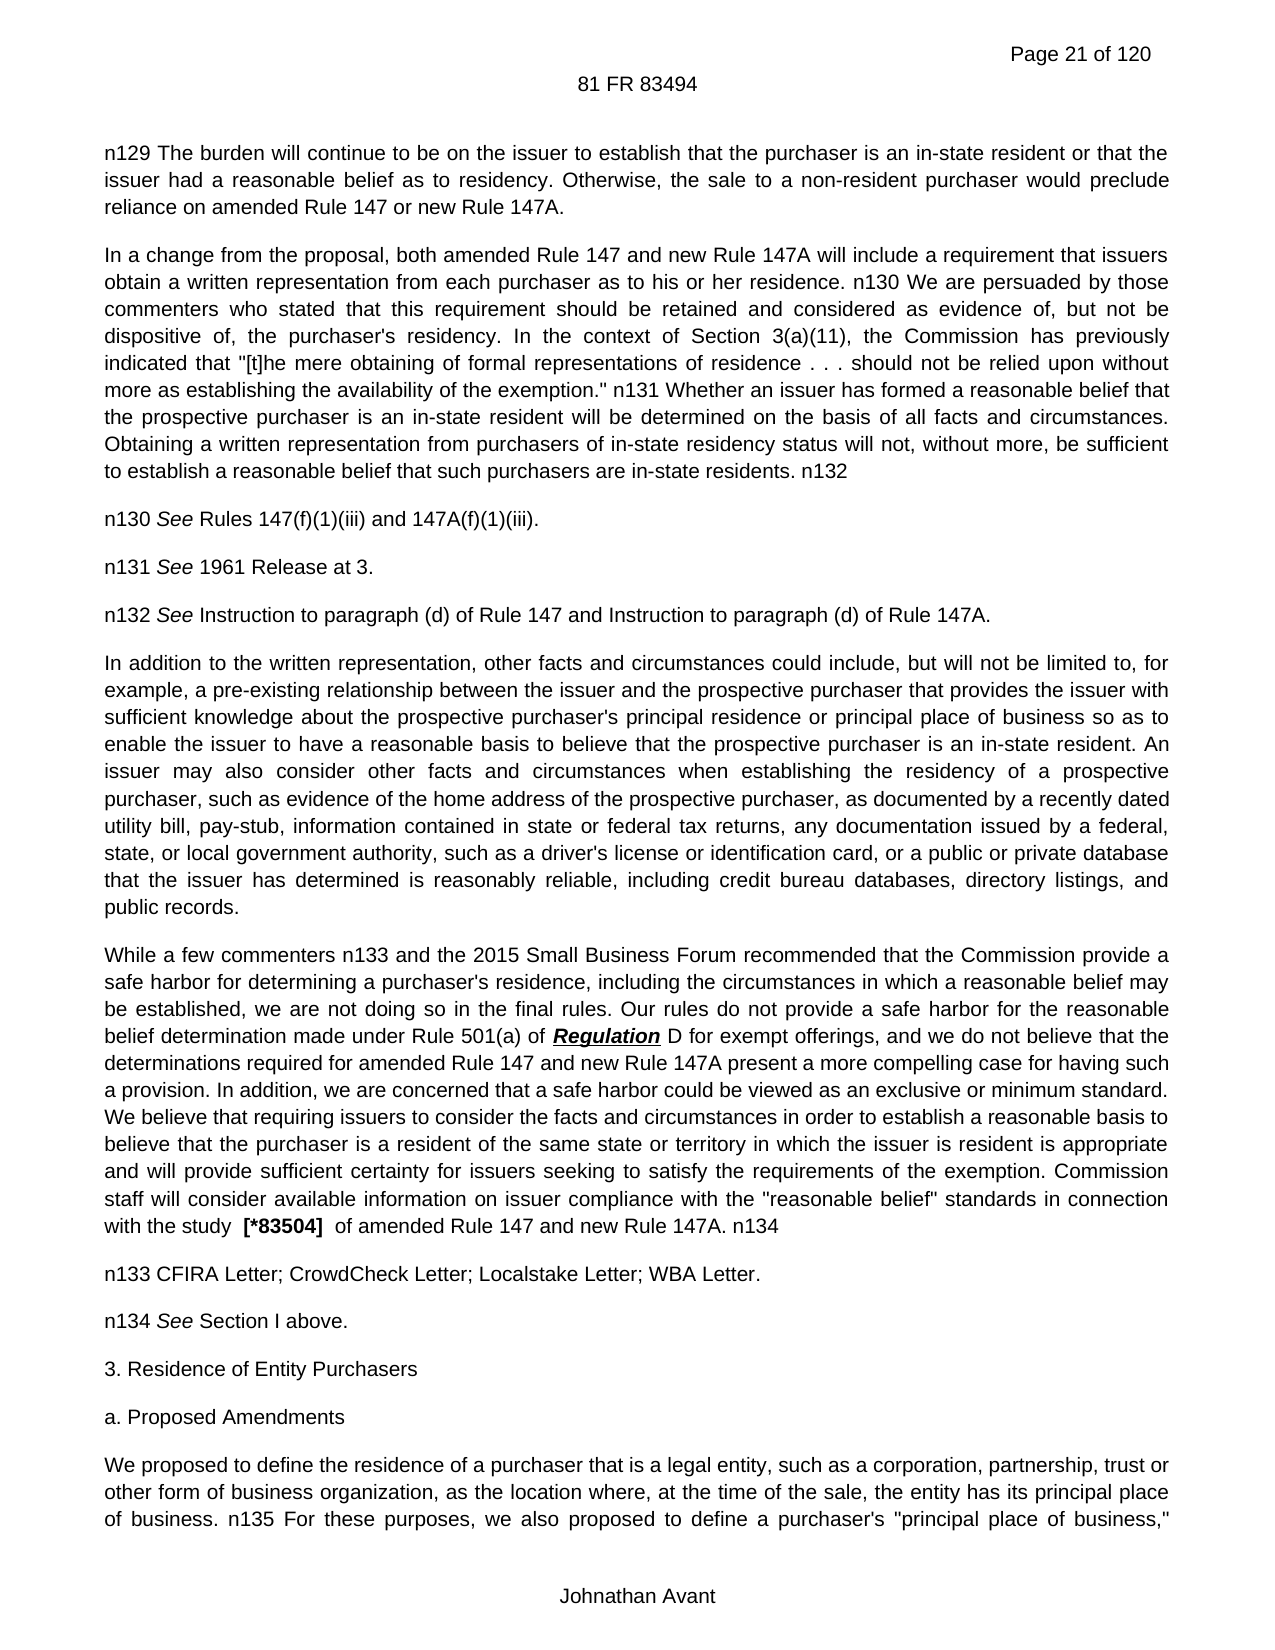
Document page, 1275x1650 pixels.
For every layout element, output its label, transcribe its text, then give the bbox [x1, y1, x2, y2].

text In addition to the written representation, other facts and circumstances could include, but will not be limited to, for example, a pre-existing relationship between the issuer and the prospective purchaser that provides the issuer with sufficient knowledge about the prospective purchaser's principal residence or principal place of business so as to enable the issuer to have a reasonable basis to believe that the prospective purchaser is an in-state resident. An issuer may also consider other facts and circumstances when establishing the residency of a prospective purchaser, such as evidence of the home address of the prospective purchaser, as documented by a recently dated utility bill, pay-stub, information contained in state or federal tax returns, any documentation issued by a federal, state, or local government authority, such as a driver's license or identification card, or a public or private database that the issuer has determined is reasonably reliable, including credit bureau databases, directory listings, and public records. [104, 648, 1171, 919]
text 3. Residence of Entity Purchasers [104, 1354, 1171, 1381]
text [104, 1450, 1171, 1531]
text In a change from the proposal, both amended Rule 147 and new Rule 147A will include a requirement that issuers obtain a written representation from each purchaser as to his or her residence. n130 We are persuaded by those commenters who stated that this requirement should be retained and considered as evidence of, but not be dispositive of, the purchaser's residency. In the context of Section 3(a)(11), the Commission has previously indicated that "[t]he mere obtaining of formal representations of residence . . . should not be relied upon without more as establishing the availability of the exemption." n131 Whether an issuer has formed a reasonable belief that the prospective purchaser is an in-state resident will be determined on the basis of all facts and circumstances. Obtaining a written representation from purchasers of in-state residency status will not, without more, be sufficient to establish a reasonable belief that such purchasers are in-state residents. n132 [104, 239, 1171, 483]
text n129 The burden will continue to be on the issuer to establish that the purchaser is an in-state resident or that the issuer had a reasonable belief as to residency. Otherwise, the sale to a non-resident purchaser would preclude reliance on amended Rule 147 or new Rule 147A. [104, 137, 1171, 219]
text n132 See Instruction to paragraph (d) of Rule 147 and Instruction to paragraph (d) of Rule 147A. [104, 600, 1171, 627]
text n133 CFIRA Letter; CrowdCheck Letter; Localstake Letter; WBA Letter. [104, 1258, 1171, 1285]
text n130 See Rules 147(f)(1)(iii) and 147A(f)(1)(iii). [104, 504, 1171, 531]
text n134 See Section I above. [104, 1306, 1171, 1333]
text a. Proposed Amendments [104, 1402, 1171, 1429]
text While a few commenters n133 and the 2015 Small Business Forum recommended that the Commission provide a safe harbor for determining a purchaser's residence, including the circumstances in which a reasonable belief may be established, we are not doing so in the final rules. Our rules do not provide a safe harbor for the reasonable belief determination made under Rule 501(a) of Regulation D for exempt offerings, and we do not believe that the determinations required for amended Rule 147 and new Rule 147A present a more compelling case for having such a provision. In addition, we are concerned that a safe harbor could be viewed as an exclusive or minimum standard. We believe that requiring issuers to consider the facts and circumstances in order to establish a reasonable basis to believe that the purchaser is a resident of the same state or territory in which the issuer is resident is appropriate and will provide sufficient certainty for issuers seeking to satisfy the requirements of the exemption. Commission staff will consider available information on issuer compliance with the "reasonable belief" standards in connection with the study [*83504] of amended Rule 147 and new Rule 147A. n134 [104, 939, 1171, 1237]
text n131 See 1961 Release at 3. [104, 552, 1171, 579]
